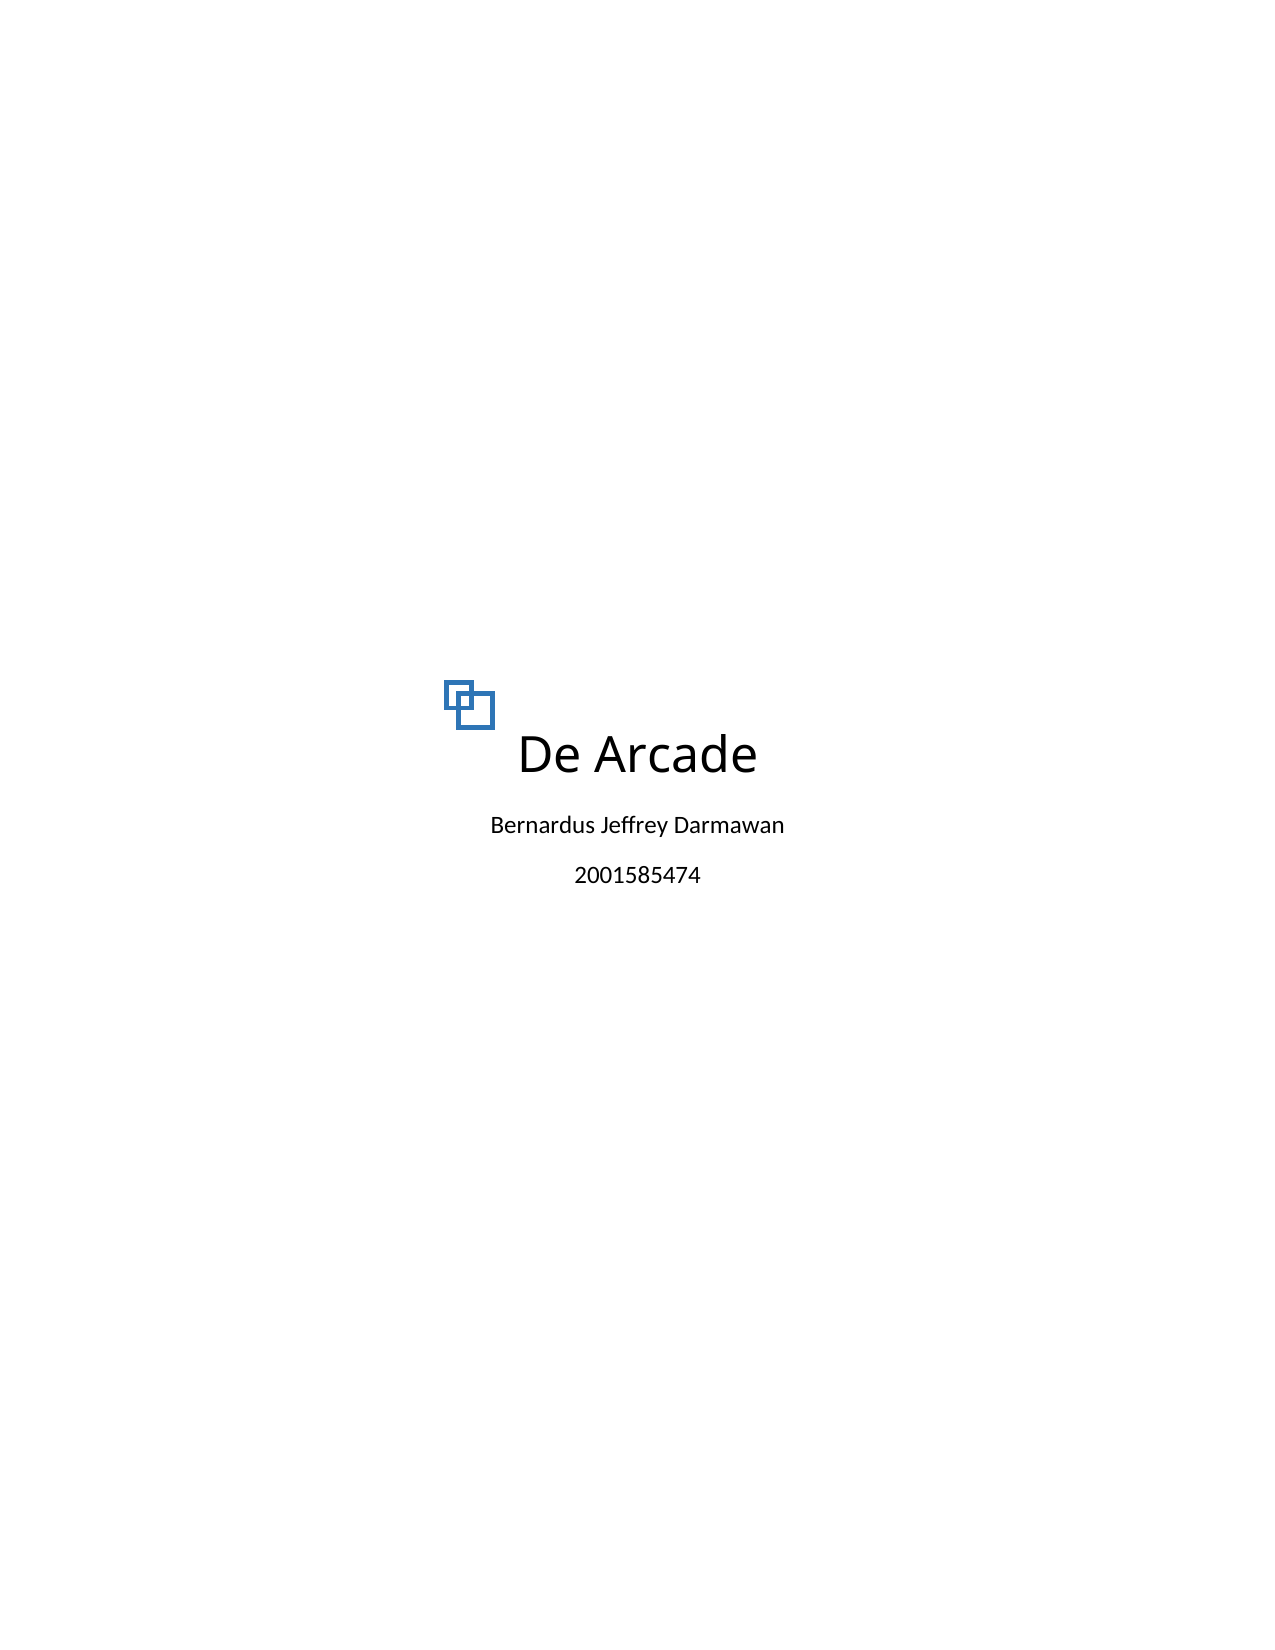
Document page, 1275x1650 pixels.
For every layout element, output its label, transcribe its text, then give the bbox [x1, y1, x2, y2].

text De Arcade [150, 719, 1125, 787]
text 2001585474 [150, 859, 1125, 889]
text Bernardus Jeffrey Darmawan [150, 809, 1125, 840]
